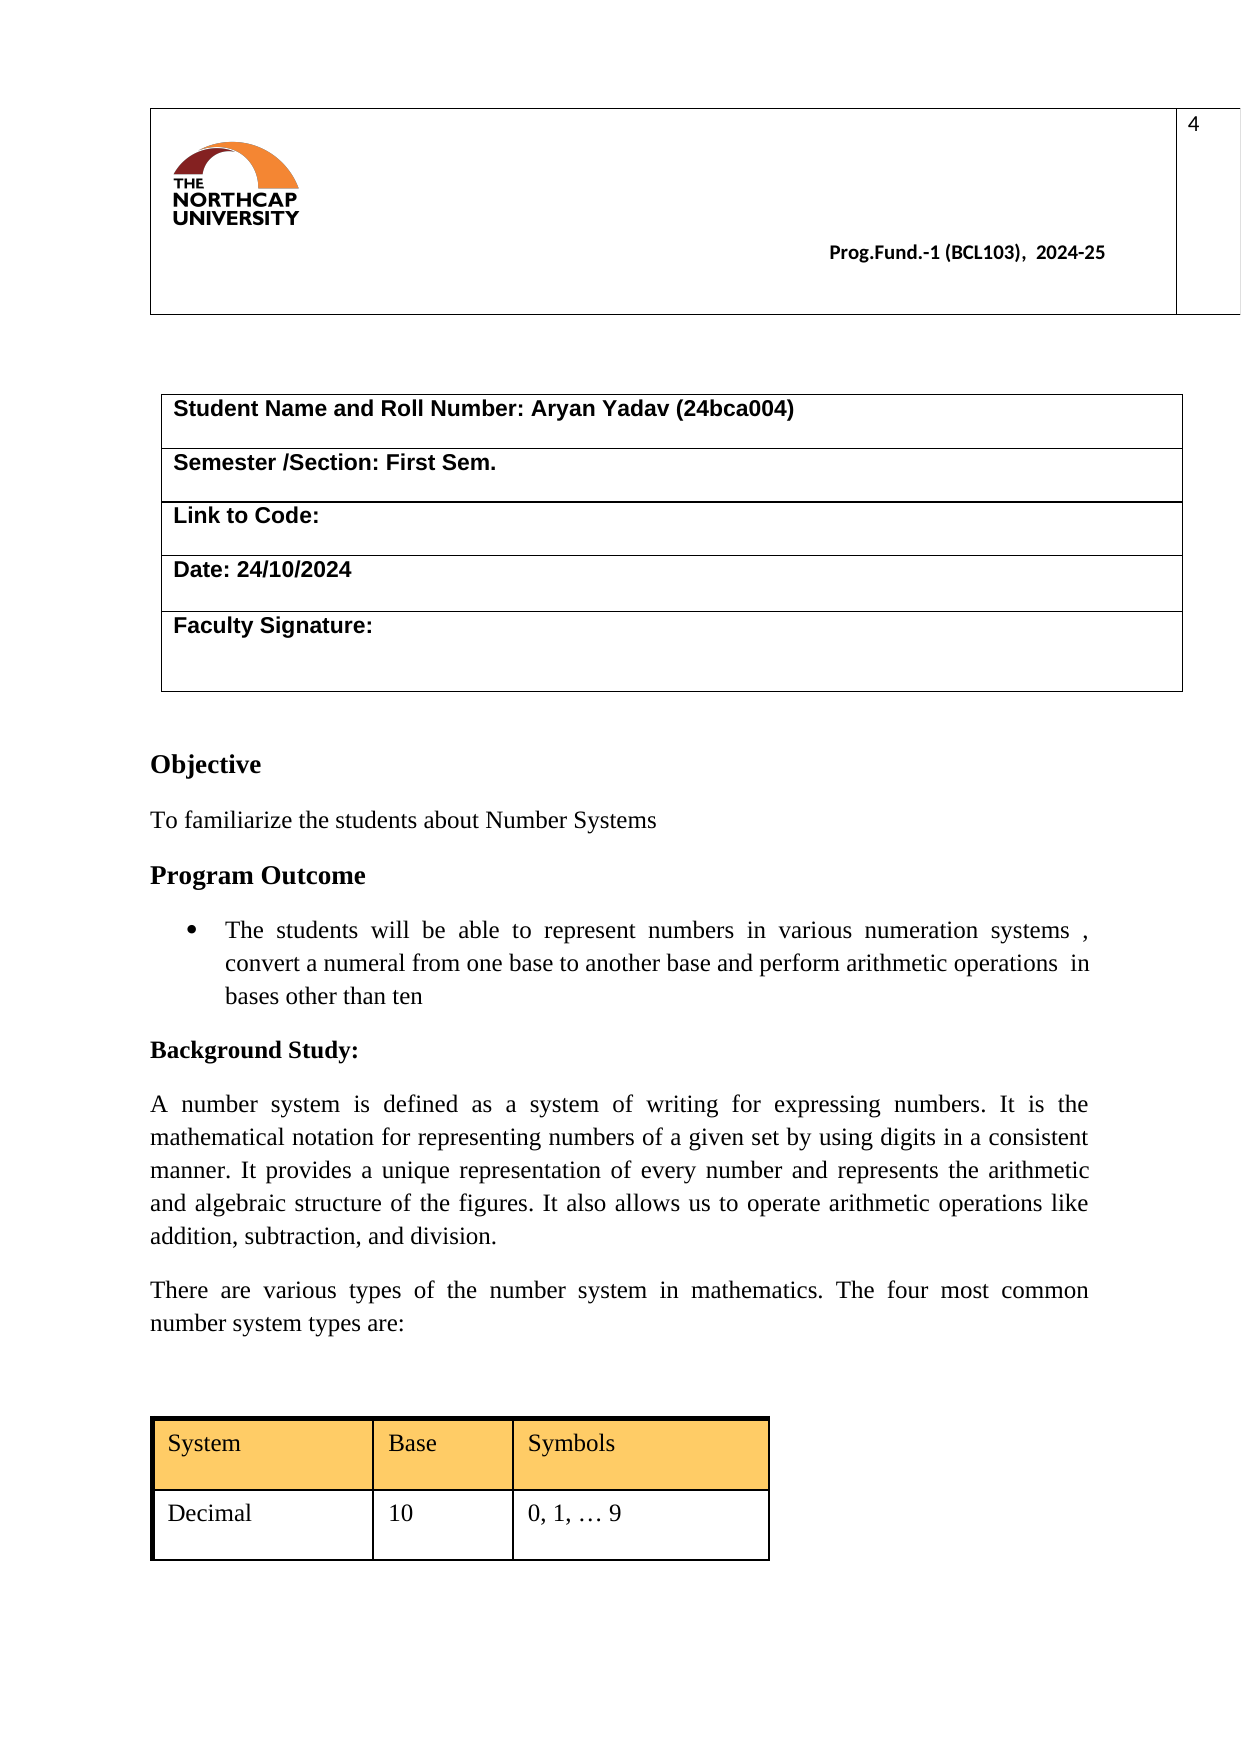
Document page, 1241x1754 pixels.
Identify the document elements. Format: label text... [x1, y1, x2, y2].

table_cell Decimal [155, 1491, 372, 1559]
text There are various types of the number system in mathematics. The four most common number system types are: [150, 1275, 1090, 1337]
table_cell 0, 1, … 9 [514, 1491, 768, 1559]
table_header System [155, 1421, 372, 1489]
table_header Base [374, 1421, 512, 1489]
table_cell Semester /Section: First Sem. [162, 449, 1182, 501]
text To familiarize the students about Number Systems [150, 805, 1090, 834]
picture [161, 109, 312, 259]
text Background Study: [150, 1035, 1090, 1064]
text Program Outcome [150, 859, 1090, 890]
text Objective [150, 748, 1090, 779]
table_cell 10 [374, 1491, 512, 1559]
list The students will be able to represent numbers in various numeration systems , convert a numeral from one base to another base and perform arithmetic operations in bases other than ten [187, 915, 1090, 1010]
table_cell Faculty Signature: [162, 612, 1182, 691]
text A number system is defined as a system of writing for expressing numbers. It is the mathematical notation for representing numbers of a given set by using digits in a consistent manner. It provides a unique representation of every number and represents the arithmetic and algebraic structure of the figures. It also allows us to operate arithmetic operations like addition, subtraction, and division. [150, 1089, 1090, 1250]
table_cell Link to Code: [162, 503, 1182, 555]
table_header Symbols [514, 1421, 768, 1489]
table_header Student Name and Roll Number: Aryan Yadav (24bca004) [162, 395, 1182, 448]
table_cell Date: 24/10/2024 [162, 556, 1182, 611]
